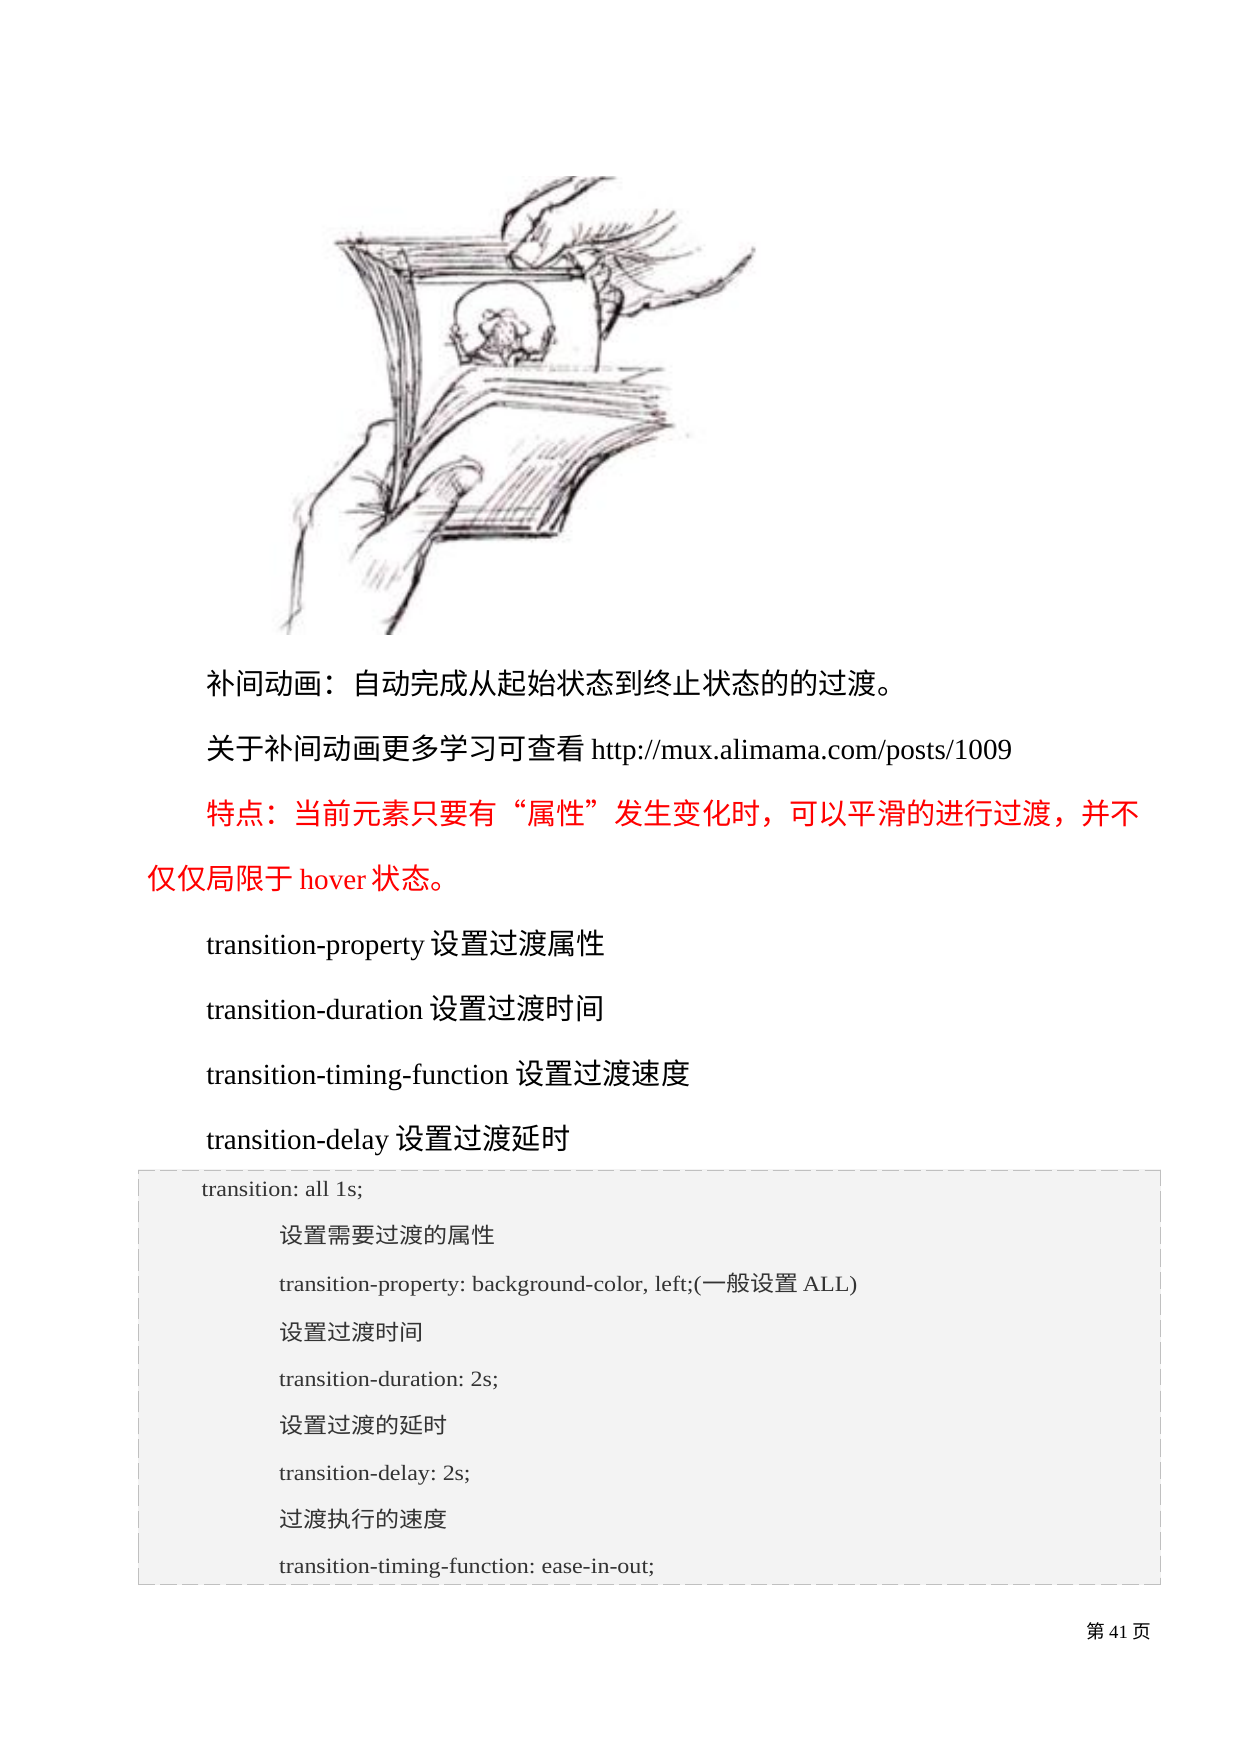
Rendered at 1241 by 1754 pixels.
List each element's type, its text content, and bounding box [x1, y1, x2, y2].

text transition-delay设置过渡延时 [148, 1104, 1152, 1169]
text transition-timing-function: ease-in-out; [138, 1546, 1161, 1585]
text transition-timing-function设置过渡速度 [148, 1039, 1152, 1104]
text transition-duration设置过渡时间 [148, 974, 1152, 1039]
text 补间动画：自动完成从起始状态到终止状态的的过渡。 [148, 649, 1152, 714]
picture [206, 176, 854, 635]
text 过渡执行的速度 [138, 1498, 1161, 1534]
text transition-delay: 2s; [138, 1453, 1161, 1489]
text 设置过渡时间 [138, 1311, 1161, 1347]
text 设置需要过渡的属性 [138, 1214, 1161, 1250]
text 设置过渡的延时 [138, 1405, 1161, 1440]
text transition-property: background-color, left;(一般设置ALL) [138, 1263, 1161, 1298]
text 关于补间动画更多学习可查看http://mux.alimama.com/posts/1009 [148, 714, 1152, 779]
text 特点：当前元素只要有“属性”发生变化时，可以平滑的进行过渡，并不仅仅局限于hover状态。 [148, 779, 1152, 909]
text transition-duration: 2s; [138, 1359, 1161, 1395]
text transition-property设置过渡属性 [148, 909, 1152, 974]
text transition: all 1s; [138, 1169, 1161, 1205]
